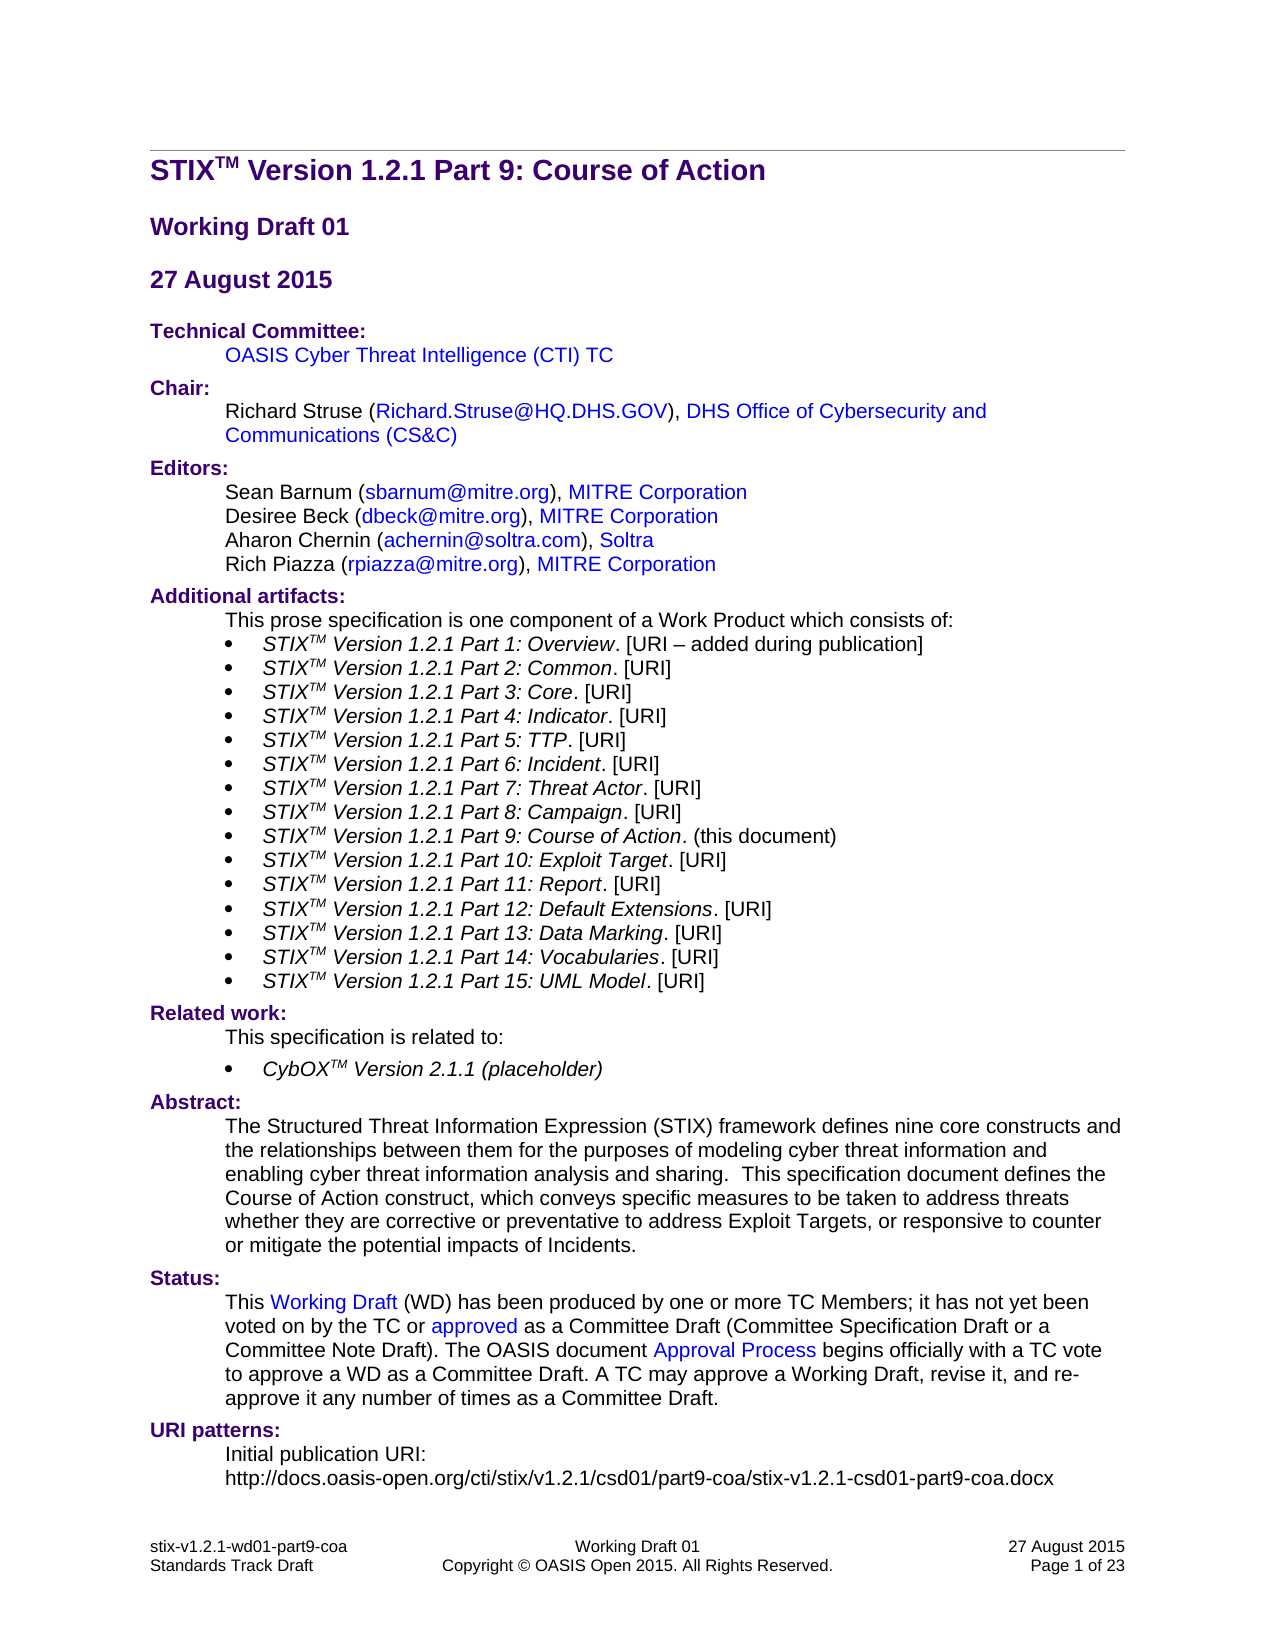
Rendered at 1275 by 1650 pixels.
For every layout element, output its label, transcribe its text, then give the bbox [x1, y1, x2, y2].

text STIXTM Version 1.2.1 Part 14: Vocabularies. [URI] [225, 944, 1125, 968]
text Sean Barnum (sbarnum@mitre.org), MITRE Corporation [225, 479, 1125, 503]
text STIXTM Version 1.2.1 Part 6: Incident. [URI] [225, 752, 1125, 776]
subtitle Working Draft 01 [150, 208, 1125, 240]
text STIXTM Version 1.2.1 Part 8: Campaign. [URI] [225, 800, 1125, 824]
title Chair: [150, 375, 1125, 399]
text Richard Struse (Richard.Struse@HQ.DHS.GOV), DHS Office of Cybersecurity and Communications (CS&C) [225, 399, 1125, 447]
subtitle 27 August 2015 [150, 262, 1125, 294]
text STIXTM Version 1.2.1 Part 13: Data Marking. [URI] [225, 920, 1125, 944]
title This specification is related to: [225, 1025, 1125, 1049]
title URI patterns: [150, 1418, 1125, 1442]
text Rich Piazza (rpiazza@mitre.org), MITRE Corporation [225, 551, 1125, 575]
text Desiree Beck (dbeck@mitre.org), MITRE Corporation [225, 503, 1125, 527]
title Initial publication URI: http://docs.oasis-open.org/cti/stix/v1.2.1/csd01/part9-coa/stix-v1.2.1-csd01-part9-coa.docx [225, 1442, 1125, 1489]
title STIXTM Version 1.2.1 Part 9: Course of Action [150, 151, 1125, 187]
title Editors: [150, 456, 1125, 479]
text STIXTM Version 1.2.1 Part 15: UML Model. [URI] [225, 968, 1125, 993]
title Abstract: [150, 1089, 1125, 1113]
text STIXTM Version 1.2.1 Part 11: Report. [URI] [225, 872, 1125, 896]
text STIXTM Version 1.2.1 Part 5: TTP. [URI] [225, 728, 1125, 752]
text STIXTM Version 1.2.1 Part 10: Exploit Target. [URI] [225, 848, 1125, 872]
text STIXTM Version 1.2.1 Part 7: Threat Actor. [URI] [225, 776, 1125, 800]
text STIXTM Version 1.2.1 Part 1: Overview. [URI – added during publication] [225, 632, 1125, 656]
title Status: [150, 1266, 1125, 1289]
text CybOXTM Version 2.1.1 (placeholder) [225, 1057, 1125, 1081]
text STIXTM Version 1.2.1 Part 2: Common. [URI] [225, 656, 1125, 680]
text STIXTM Version 1.2.1 Part 9: Course of Action. (this document) [225, 824, 1125, 848]
text STIXTM Version 1.2.1 Part 3: Core. [URI] [225, 680, 1125, 704]
text This Working Draft (WD) has been produced by one or more TC Members; it has not yet been voted on by the TC or approved as a Committee Draft (Committee Specification Draft or a Committee Note Draft). The OASIS document Approval Process begins officially with a TC vote to approve a WD as a Committee Draft. A TC may approve a Working Draft, revise it, and re-approve it any number of times as a Committee Draft. [225, 1289, 1125, 1409]
title OASIS Cyber Threat Intelligence (CTI) TC [225, 343, 1125, 367]
text Aharon Chernin (achernin@soltra.com), Soltra [225, 527, 1125, 551]
title Additional artifacts: [150, 584, 1125, 608]
text STIXTM Version 1.2.1 Part 4: Indicator. [URI] [225, 704, 1125, 728]
text STIXTM Version 1.2.1 Part 12: Default Extensions. [URI] [225, 896, 1125, 920]
title Related work: [150, 1001, 1125, 1025]
text The Structured Threat Information Expression (STIX) framework defines nine core constructs and the relationships between them for the purposes of modeling cyber threat information and enabling cyber threat information analysis and sharing. This specification document defines the Course of Action construct, which conveys specific measures to be taken to address threats whether they are corrective or preventative to address Exploit Targets, or responsive to counter or mitigate the potential impacts of Incidents. [225, 1113, 1125, 1257]
list This prose specification is one component of a Work Product which consists of: [225, 608, 1125, 632]
title Technical Committee: [150, 319, 1125, 343]
